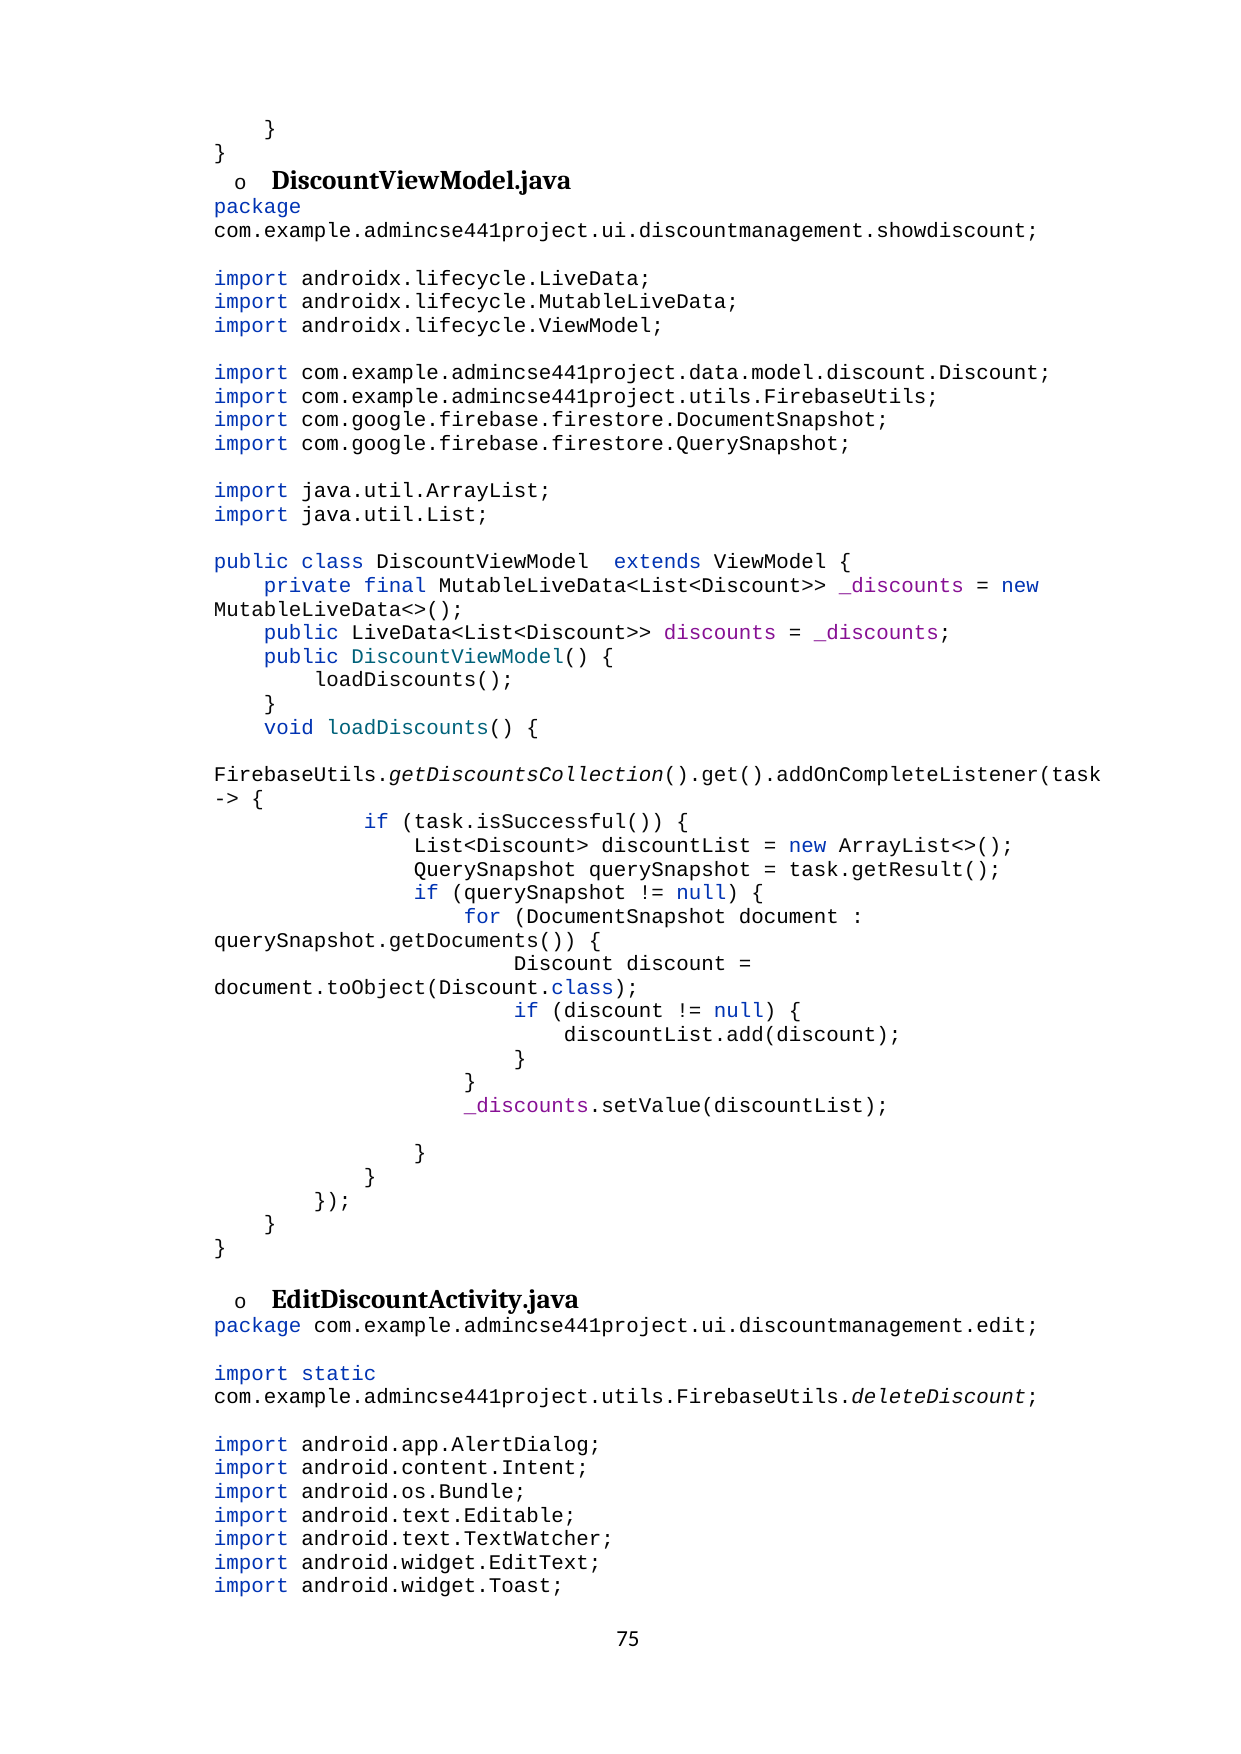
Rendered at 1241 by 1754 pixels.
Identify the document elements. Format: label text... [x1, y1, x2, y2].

list EditDiscountActivity.java [234, 1284, 1122, 1315]
text package com.example.admincse441project.ui.discountmanagement.showdiscount; import androidx.lifecycle.LiveData; import androidx.lifecycle.MutableLiveData; import androidx.lifecycle.ViewModel; import com.example.admincse441project.data.model.discount.Discount; import com.example.admincse441project.utils.FirebaseUtils; import com.google.firebase.firestore.DocumentSnapshot; import com.google.firebase.firestore.QuerySnapshot; import java.util.ArrayList; import java.util.List; public class DiscountViewModel extends ViewModel { private final MutableLiveData<List<Discount>> _discounts = new MutableLiveData<>(); public LiveData<List<Discount>> discounts = _discounts; public DiscountViewModel() { loadDiscounts(); } void loadDiscounts() { FirebaseUtils.getDiscountsCollection().get().addOnCompleteListener(task -> { if (task.isSuccessful()) { List<Discount> discountList = new ArrayList<>(); QuerySnapshot querySnapshot = task.getResult(); if (querySnapshot != null) { for (DocumentSnapshot document : querySnapshot.getDocuments()) { Discount discount = document.toObject(Discount.class); if (discount != null) { discountList.add(discount); } } _discounts.setValue(discountList); } } }); } } [213, 197, 1122, 1261]
list DiscountViewModel.java [234, 165, 1122, 197]
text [213, 1315, 1122, 1623]
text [213, 118, 1122, 165]
